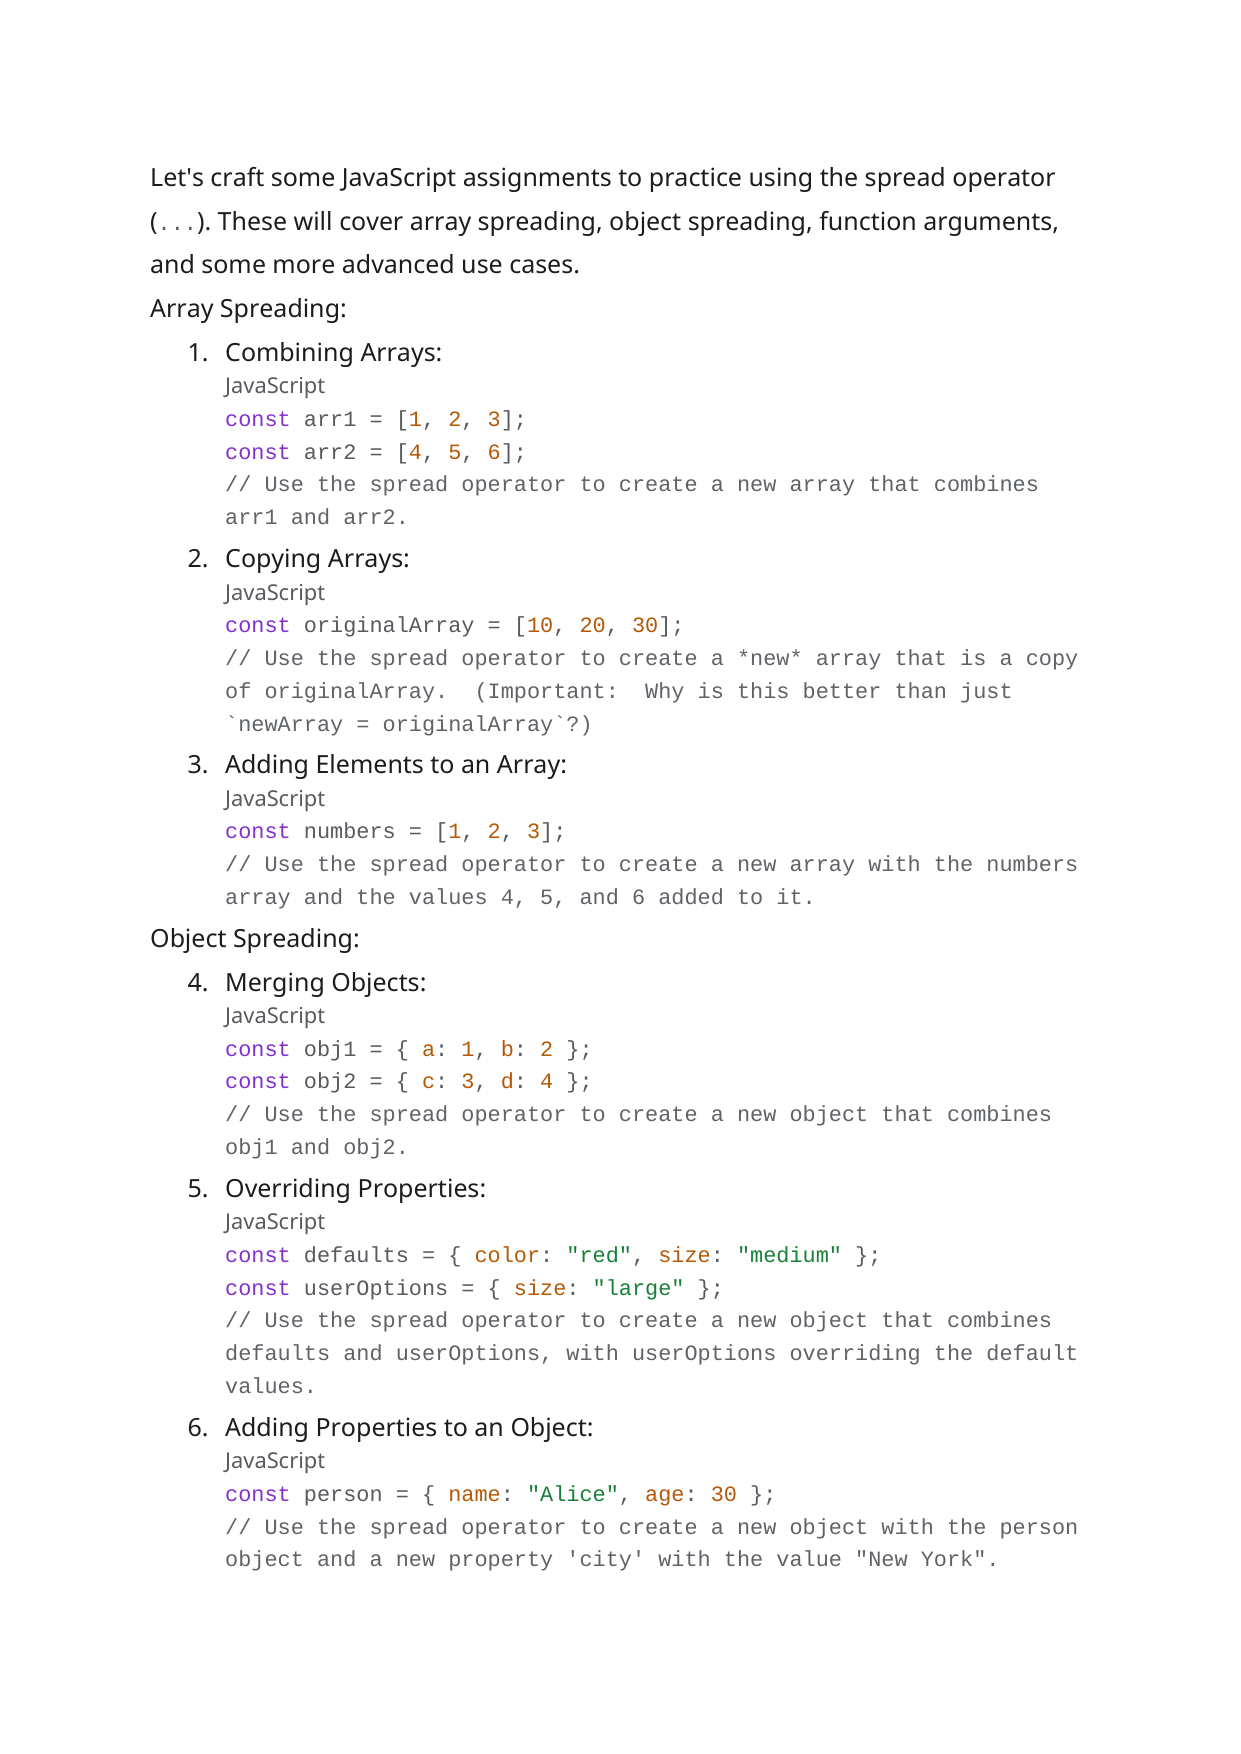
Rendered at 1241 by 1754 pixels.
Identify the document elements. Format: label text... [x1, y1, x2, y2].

text Object Spreading: [150, 911, 1090, 955]
text const userOptions = { size: "large" }; [225, 1269, 1090, 1302]
text Let's craft some JavaScript assignments to practice using the spread operator (...). These will cover array spreading, object spreading, function arguments, and some more advanced use cases. [150, 150, 1090, 281]
list Overriding Properties: [187, 1161, 1090, 1205]
list Copying Arrays: [187, 531, 1090, 575]
text JavaScript [225, 575, 1090, 606]
text const numbers = [1, 2, 3]; [225, 812, 1090, 845]
text const arr2 = [4, 5, 6]; [225, 433, 1090, 466]
text const defaults = { color: "red", size: "medium" }; [225, 1236, 1090, 1269]
text const person = { name: "Alice", age: 30 }; [225, 1475, 1090, 1508]
text JavaScript [225, 781, 1090, 812]
list Adding Properties to an Object: [187, 1400, 1090, 1444]
text Array Spreading: [150, 281, 1090, 325]
list Combining Arrays: [187, 325, 1090, 369]
text JavaScript [225, 1444, 1090, 1475]
text // Use the spread operator to create a new object that combines defaults and userOptions, with userOptions overriding the default values. [225, 1302, 1090, 1400]
text // Use the spread operator to create a new array with the numbers array and the values 4, 5, and 6 added to it. [225, 845, 1090, 911]
text JavaScript [225, 1205, 1090, 1236]
list Merging Objects: [187, 955, 1090, 998]
text // Use the spread operator to create a new object with the person object and a new property 'city' with the value "New York". [225, 1508, 1090, 1573]
list Adding Elements to an Array: [187, 737, 1090, 781]
text // Use the spread operator to create a new object that combines obj1 and obj2. [225, 1095, 1090, 1161]
text const obj2 = { c: 3, d: 4 }; [225, 1062, 1090, 1095]
text const originalArray = [10, 20, 30]; [225, 606, 1090, 639]
text // Use the spread operator to create a new array that combines arr1 and arr2. [225, 466, 1090, 531]
text const obj1 = { a: 1, b: 2 }; [225, 1030, 1090, 1062]
text JavaScript [225, 369, 1090, 400]
text const arr1 = [1, 2, 3]; [225, 400, 1090, 433]
text JavaScript [225, 998, 1090, 1030]
text // Use the spread operator to create a *new* array that is a copy of originalArray. (Important: Why is this better than just `newArray = originalArray`?) [225, 639, 1090, 737]
